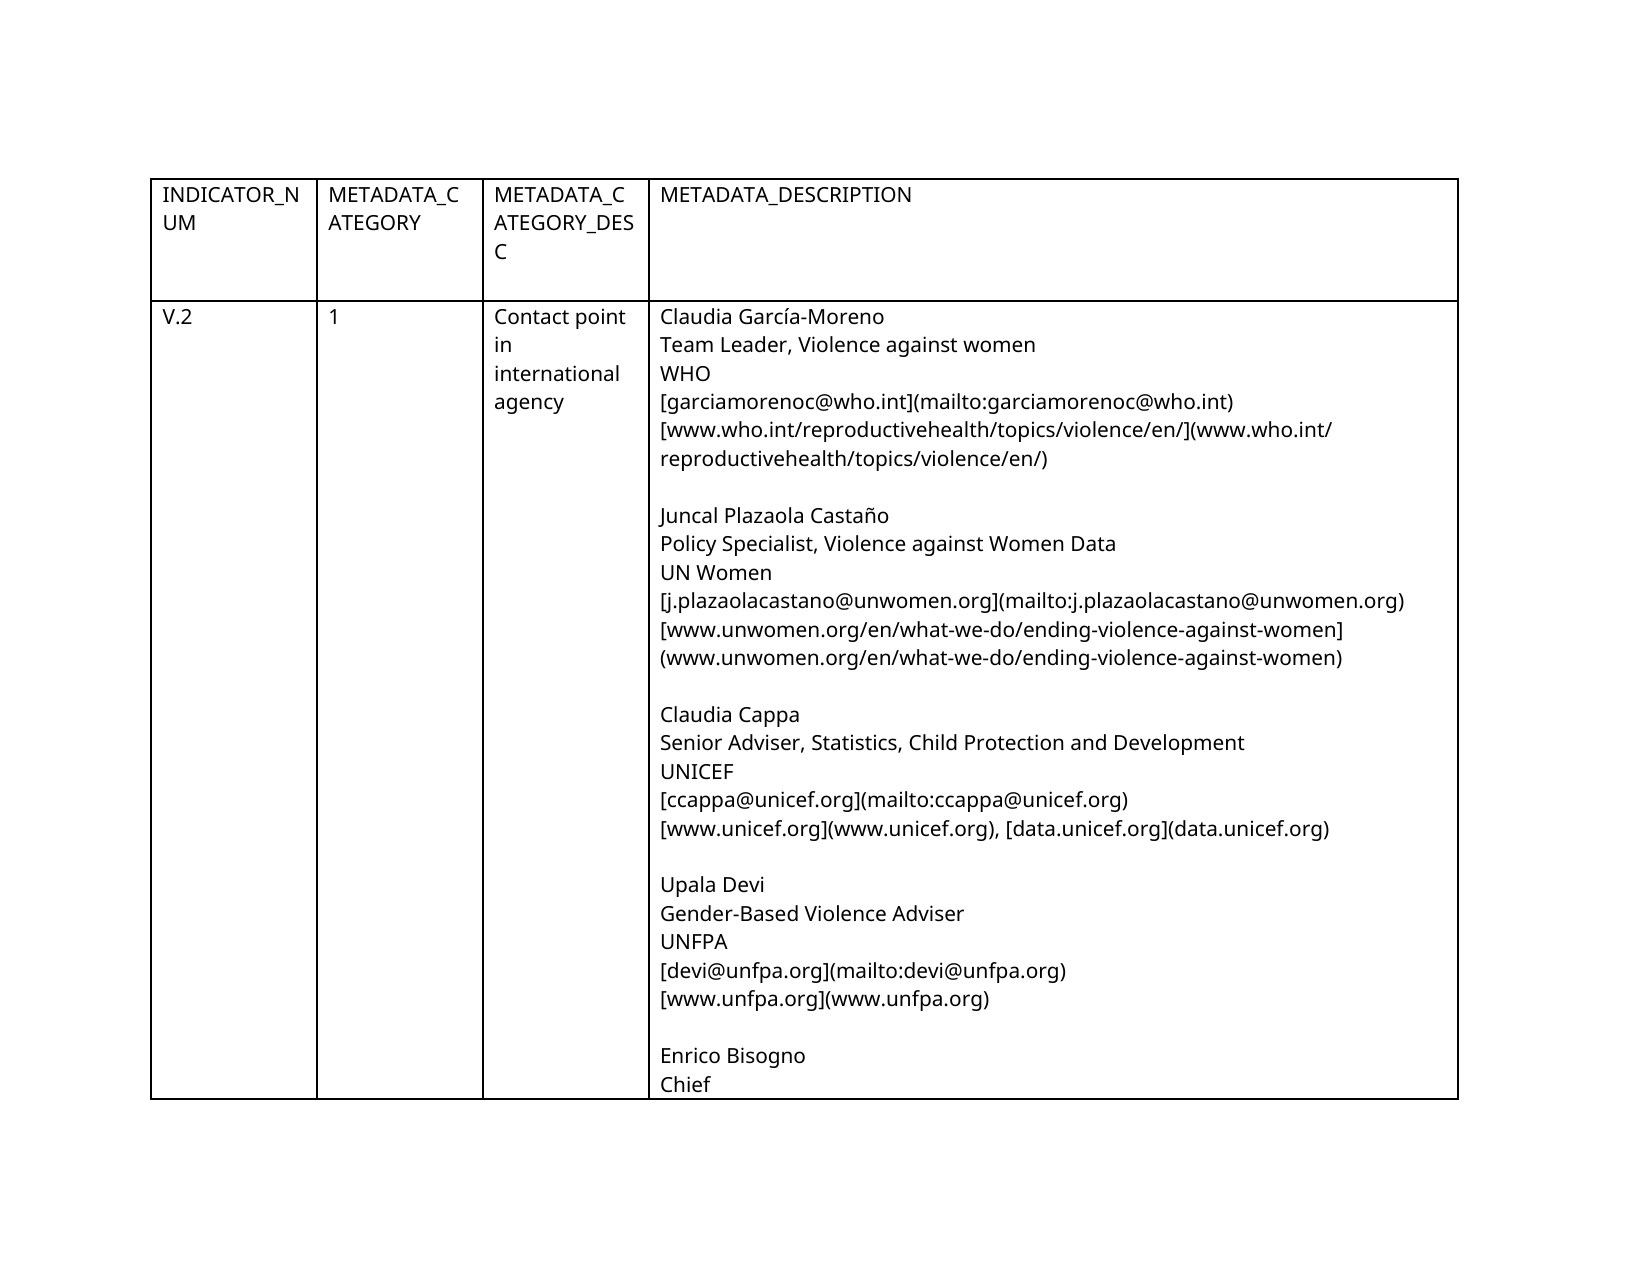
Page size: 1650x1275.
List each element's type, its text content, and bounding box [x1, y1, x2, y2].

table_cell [484, 302, 648, 1098]
table_cell 1 [318, 302, 482, 1098]
table_header METADATA_CATEGORY [318, 180, 482, 300]
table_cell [650, 302, 1457, 1098]
table_header INDICATOR_NUM [152, 180, 316, 300]
table_cell V.2 [152, 302, 316, 1098]
table_header METADATA_CATEGORY_DESC [484, 180, 648, 300]
table_header METADATA_DESCRIPTION [650, 180, 1457, 300]
